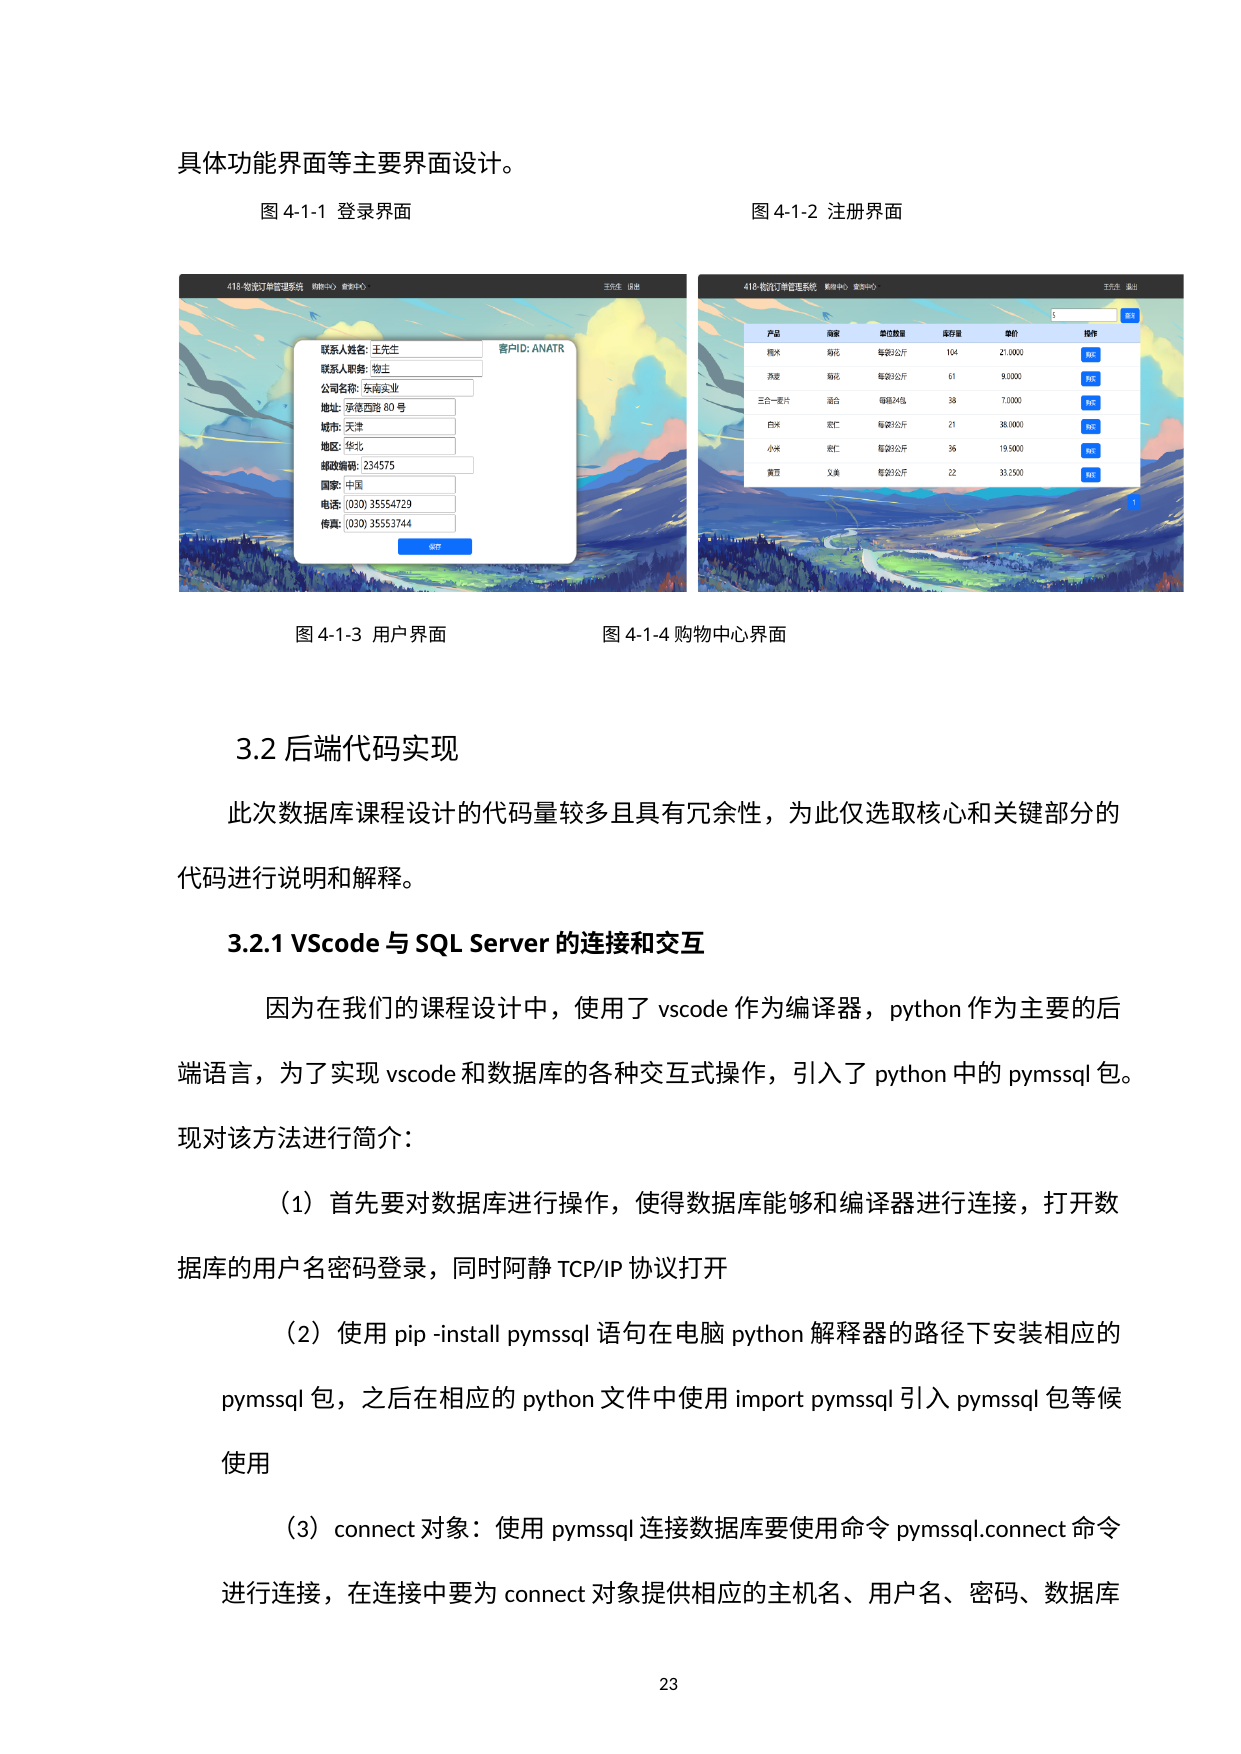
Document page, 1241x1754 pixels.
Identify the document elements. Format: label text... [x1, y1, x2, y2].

text 3.2.1 VScode与SQL Server的连接和交互 [177, 909, 1122, 974]
text （1）首先要对数据库进行操作，使得数据库能够和编译器进行连接，打开数据库的用户名密码登录，同时阿静TCP/IP协议打开 [177, 1169, 1122, 1299]
text 此次数据库课程设计的代码量较多且具有冗余性，为此仅选取核心和关键部分的代码进行说明和解释。 [177, 779, 1122, 909]
text 因为在我们的课程设计中，使用了vscode作为编译器，python作为主要的后端语言，为了实现vscode和数据库的各种交互式操作，引入了python中的pymssql包。现对该方法进行简介： [177, 974, 1122, 1169]
picture [177, 274, 687, 591]
text 3.2 后端代码实现 [177, 714, 1122, 779]
text 用户界面如图4-2-1至图4-2-6所示。其中主要展示了登录界面、菜单界面、具体功能界面等主要界面设计。 [177, 129, 1122, 194]
picture [696, 274, 1184, 591]
text 图4-1-1 登录界面 图4-1-2 注册界面 [177, 194, 1122, 227]
text （2）使用pip -install pymssql语句在电脑python解释器的路径下安装相应的pymssql包，之后在相应的python文件中使用import pymssql引入pymssql包等候使用 [221, 1299, 1122, 1494]
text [221, 1494, 1122, 1624]
